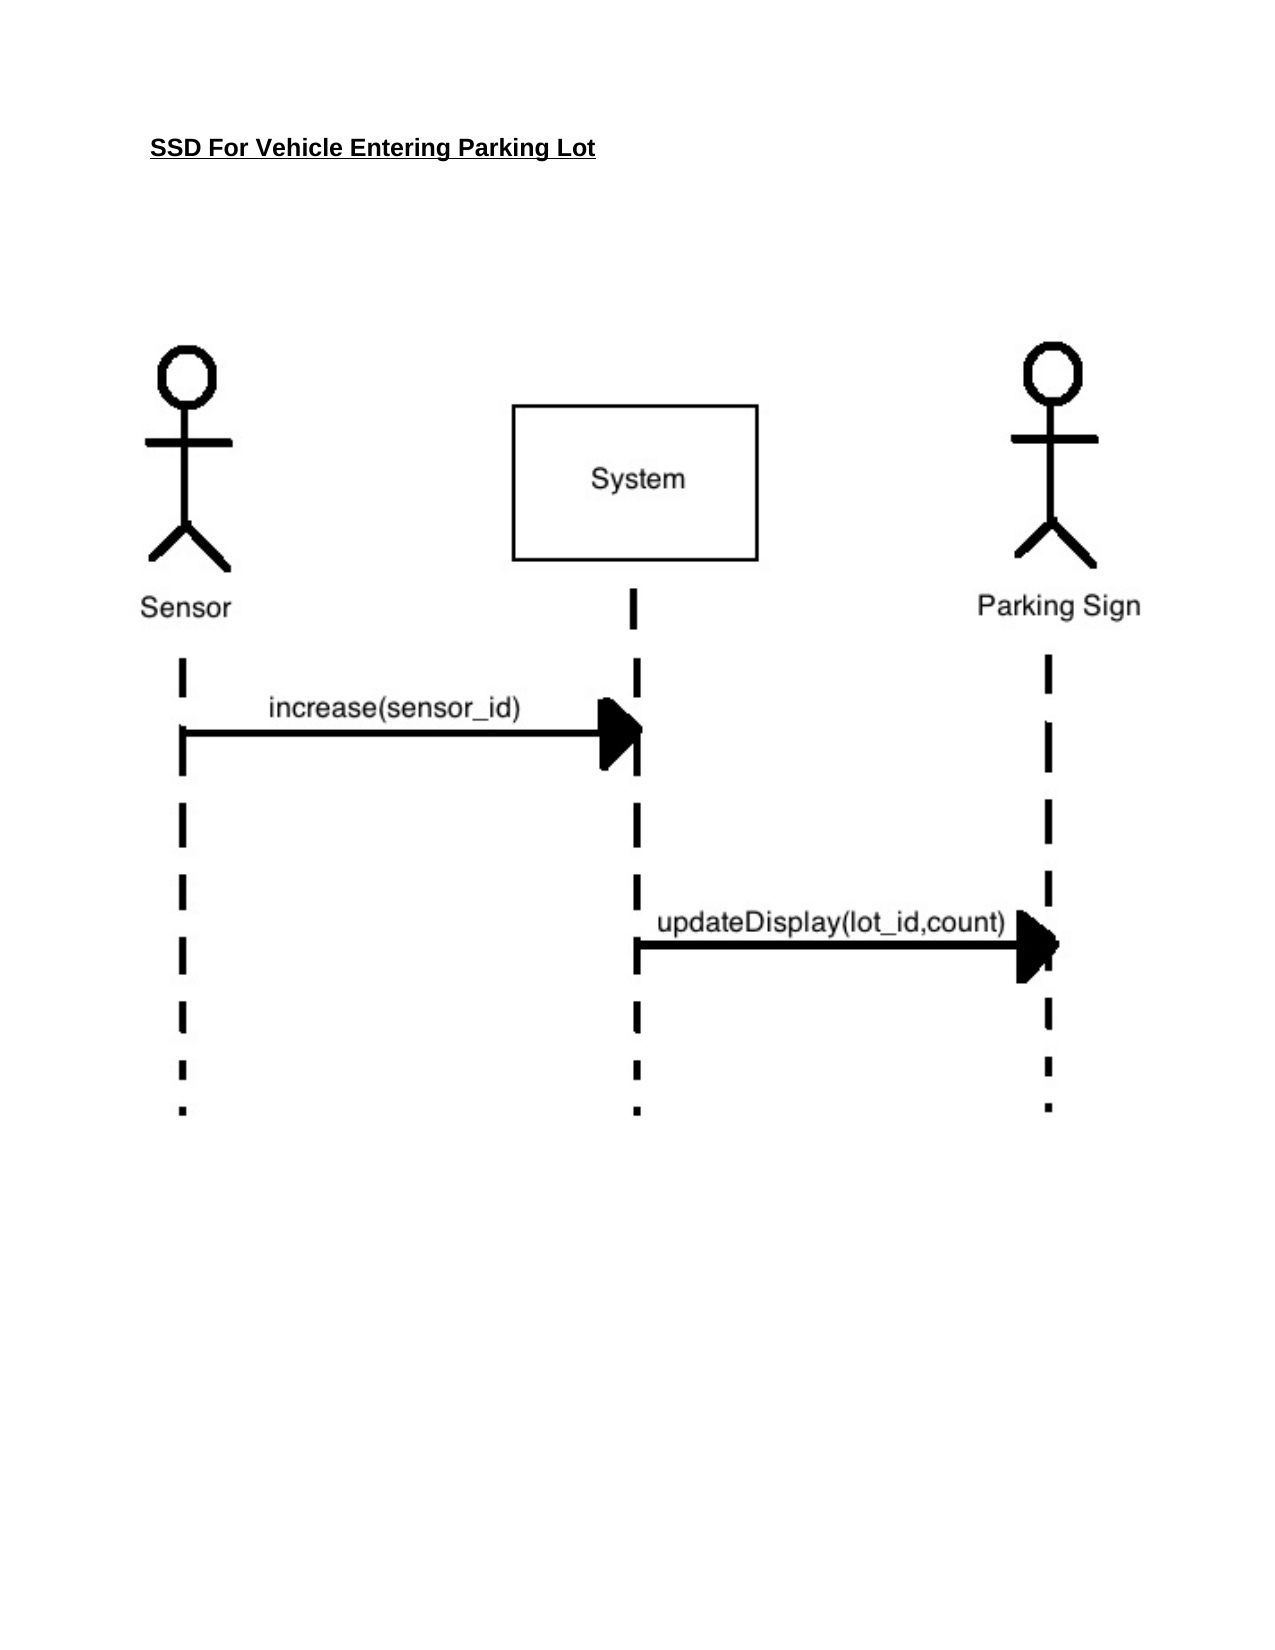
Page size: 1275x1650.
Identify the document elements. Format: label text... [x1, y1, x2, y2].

picture [56, 301, 1201, 1159]
text SSD For Vehicle Entering Parking Lot [150, 132, 1125, 161]
